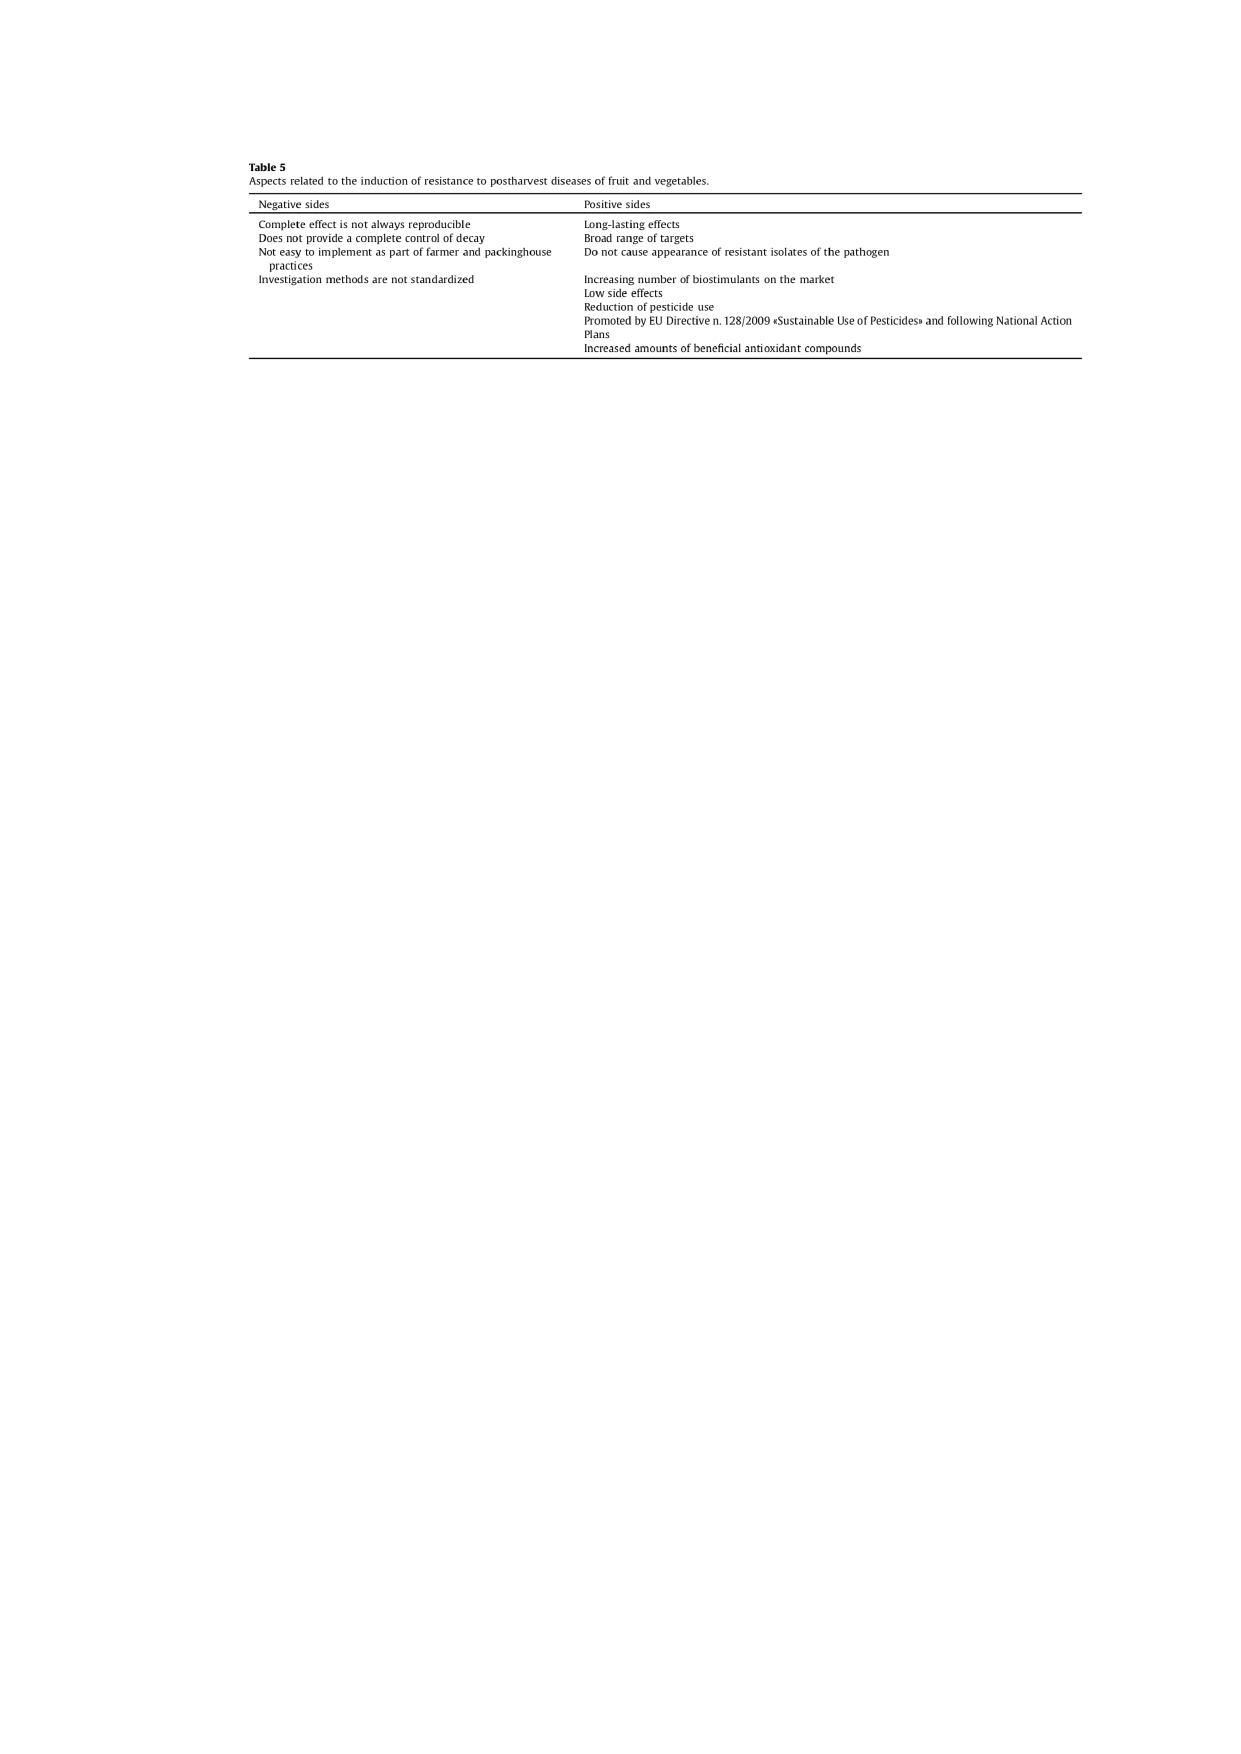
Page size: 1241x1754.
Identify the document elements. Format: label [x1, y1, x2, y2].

picture [231, 162, 1096, 373]
